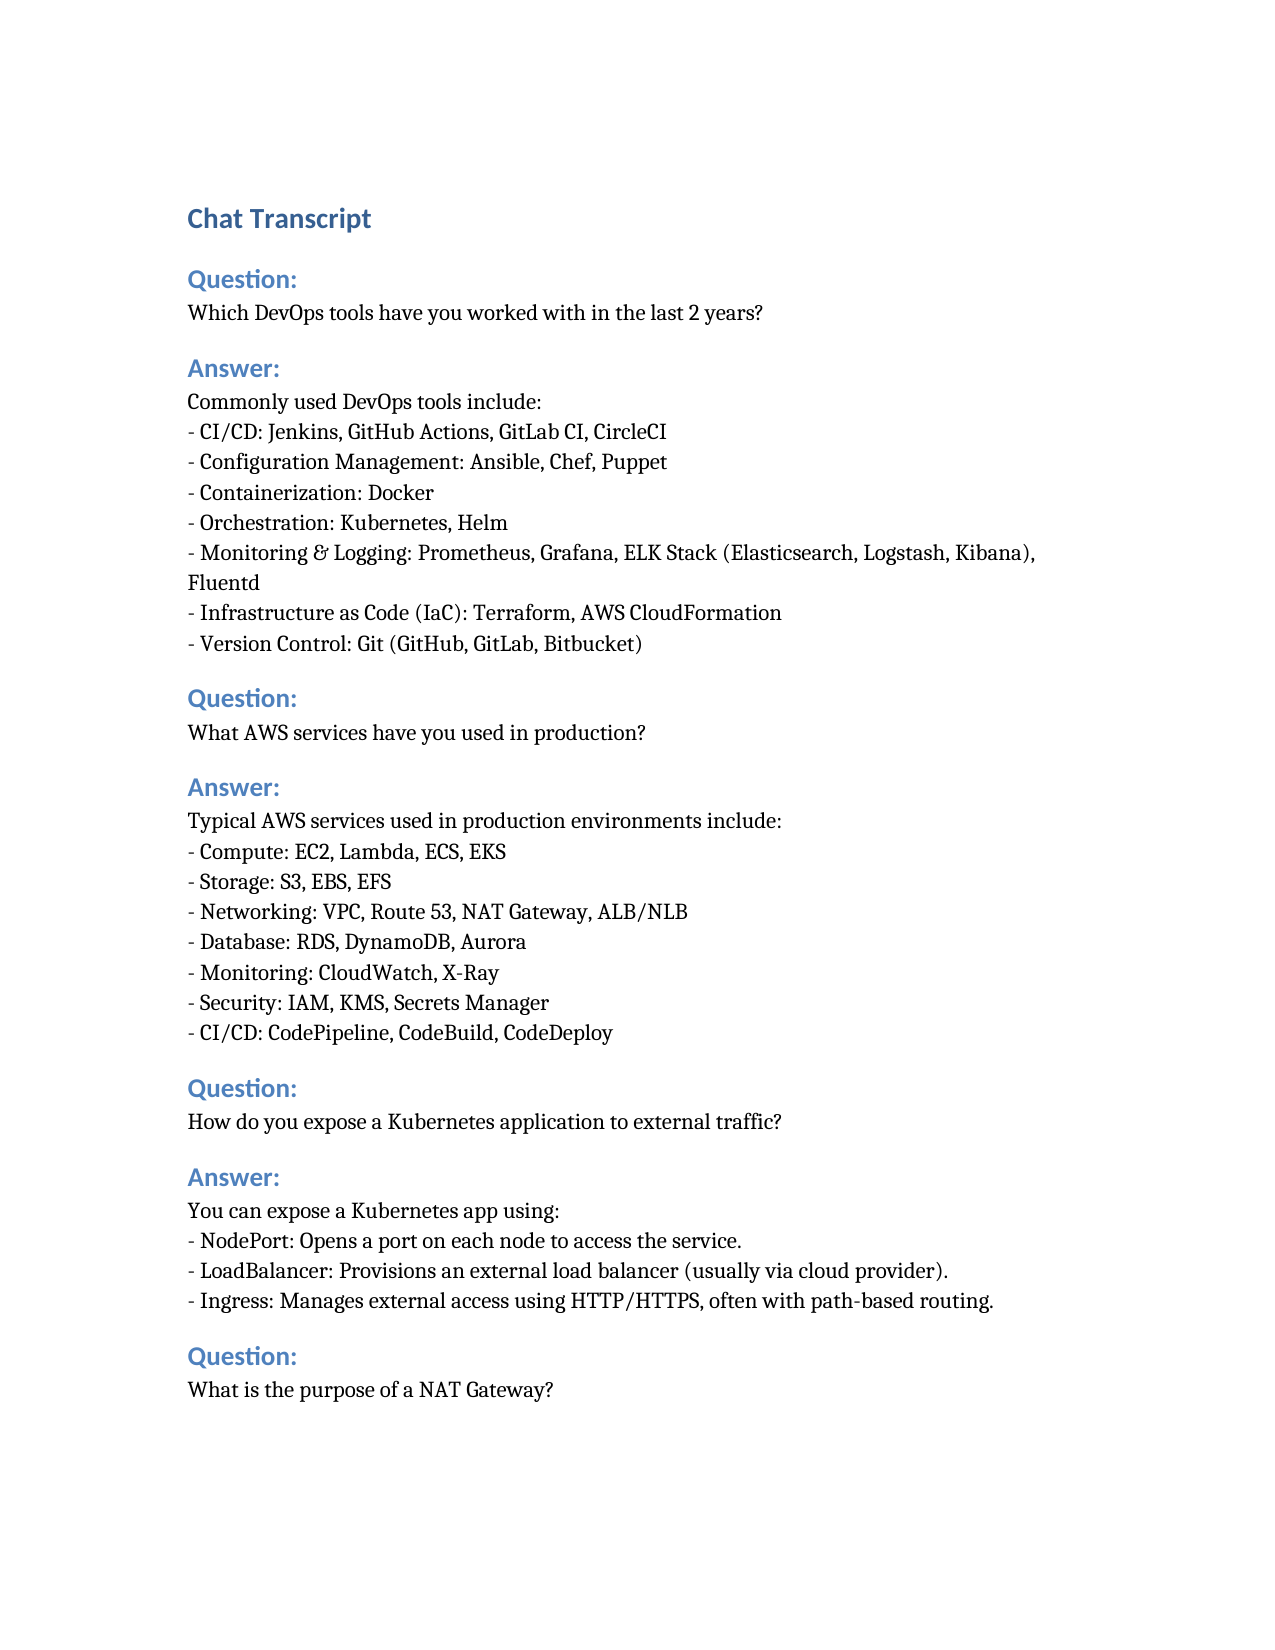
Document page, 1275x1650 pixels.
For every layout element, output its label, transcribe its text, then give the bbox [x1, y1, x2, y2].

text What is the purpose of a NAT Gateway? [187, 1377, 1087, 1403]
text You can expose a Kubernetes app using: - NodePort: Opens a port on each node to access the service. - LoadBalancer: Provisions an external load balancer (usually via cloud provider). - Ingress: Manages external access using HTTP/HTTPS, often with path-based routing. [187, 1198, 1087, 1314]
subtitle Chat Transcript [187, 200, 1087, 236]
text Which DevOps tools have you worked with in the last 2 years? [187, 300, 1087, 326]
subtitle Answer: [187, 770, 1087, 803]
subtitle Question: [187, 1339, 1087, 1372]
subtitle Question: [187, 681, 1087, 714]
subtitle Question: [187, 262, 1087, 295]
text What AWS services have you used in production? [187, 719, 1087, 746]
text Commonly used DevOps tools include: - CI/CD: Jenkins, GitHub Actions, GitLab CI, CircleCI - Configuration Management: Ansible, Chef, Puppet - Containerization: Docker - Orchestration: Kubernetes, Helm - Monitoring & Logging: Prometheus, Grafana, ELK Stack (Elasticsearch, Logstash, Kibana), Fluentd - Infrastructure as Code (IaC): Terraform, AWS CloudFormation - Version Control: Git (GitHub, GitLab, Bitbucket) [187, 389, 1087, 657]
subtitle Answer: [187, 351, 1087, 384]
text How do you expose a Kubernetes application to external traffic? [187, 1109, 1087, 1135]
subtitle Answer: [187, 1160, 1087, 1193]
subtitle Question: [187, 1071, 1087, 1104]
text Typical AWS services used in production environments include: - Compute: EC2, Lambda, ECS, EKS - Storage: S3, EBS, EFS - Networking: VPC, Route 53, NAT Gateway, ALB/NLB - Database: RDS, DynamoDB, Aurora - Monitoring: CloudWatch, X-Ray - Security: IAM, KMS, Secrets Manager - CI/CD: CodePipeline, CodeBuild, CodeDeploy [187, 808, 1087, 1046]
